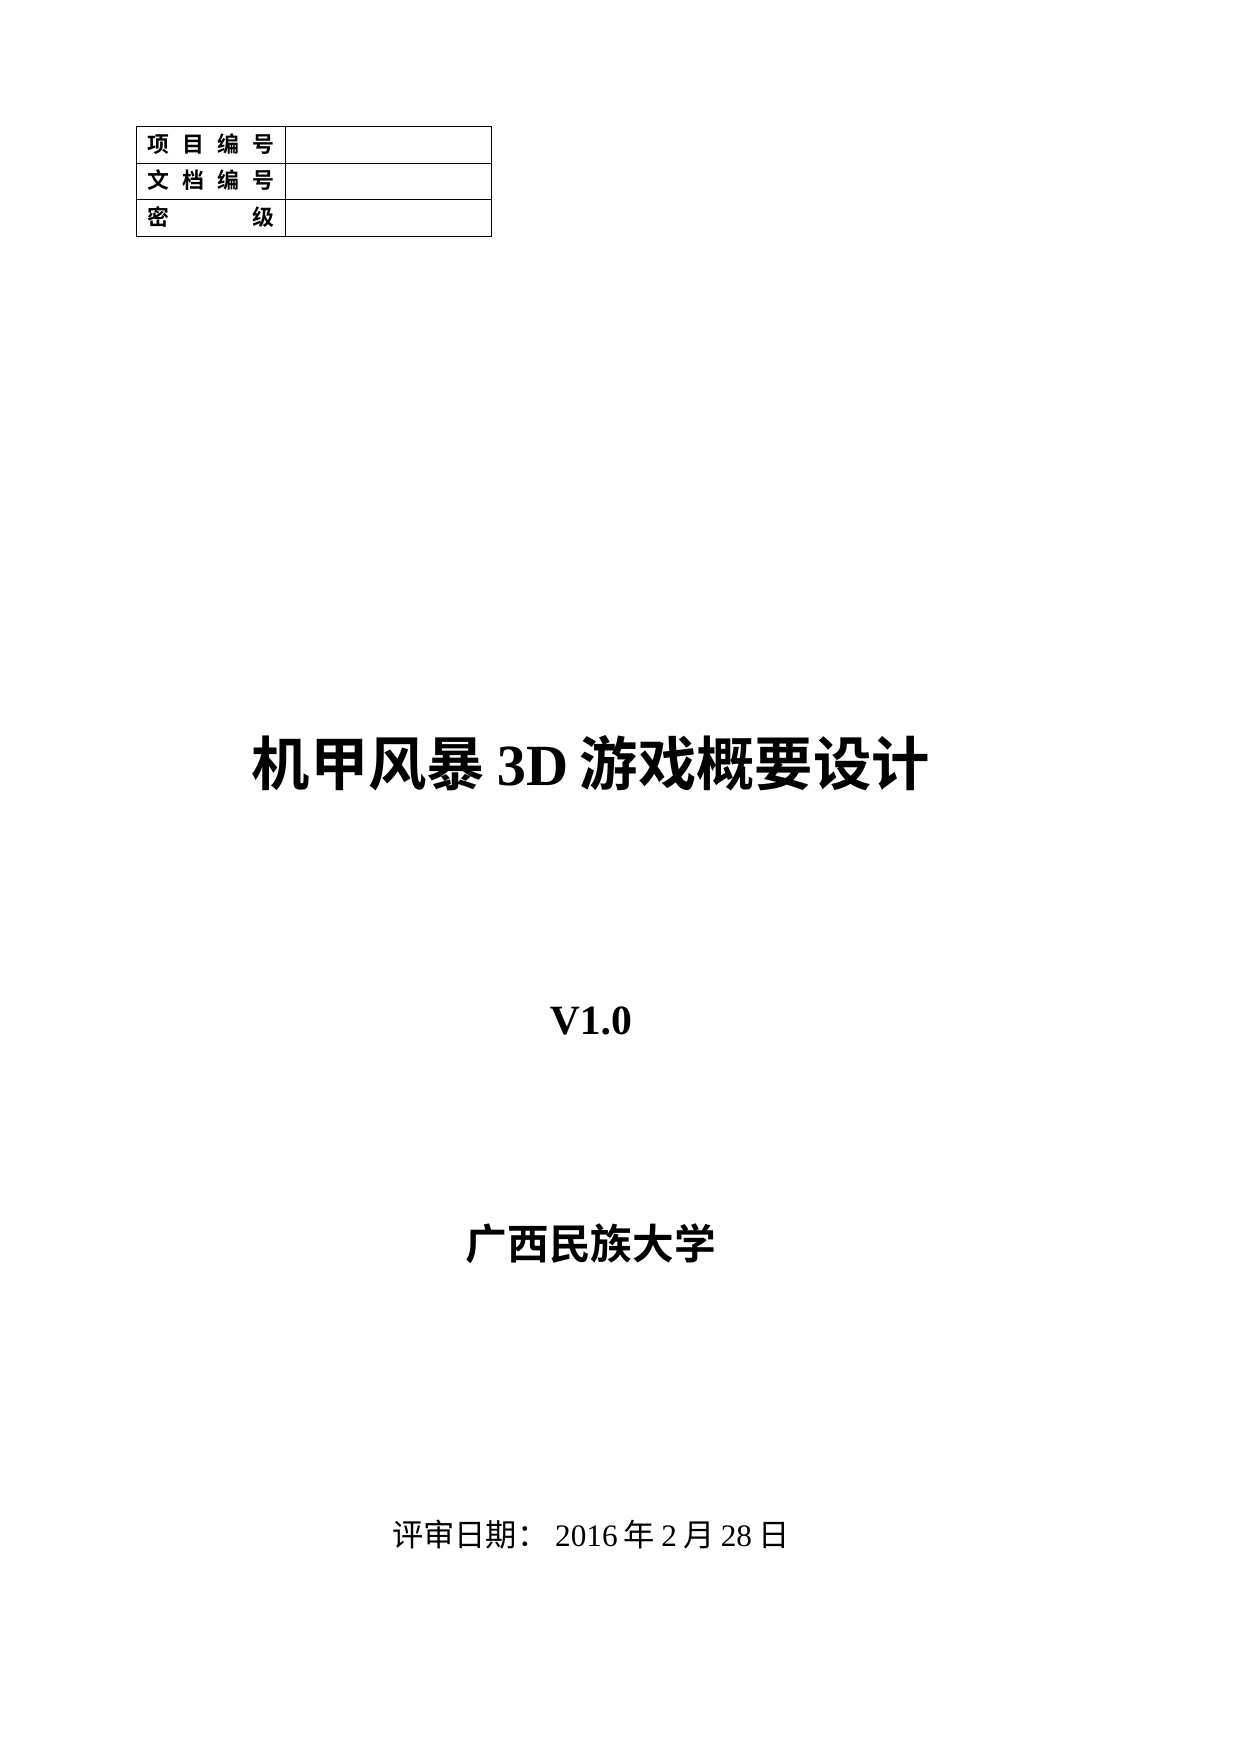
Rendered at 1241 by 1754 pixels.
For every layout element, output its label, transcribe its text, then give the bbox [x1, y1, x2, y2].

table_cell [286, 164, 491, 199]
table_header [286, 127, 491, 162]
text V1.0 [148, 996, 1033, 1043]
text 广西民族大学 [148, 1211, 1033, 1271]
table_cell [286, 200, 491, 236]
text 机甲风暴3D游戏概要设计 [148, 718, 1033, 802]
table_cell 密级 [137, 200, 285, 236]
text 评审日期： 2016年2月28日 [148, 1510, 1033, 1555]
table_header 项目编号 [137, 127, 285, 162]
table_cell 文档编号 [137, 164, 285, 199]
